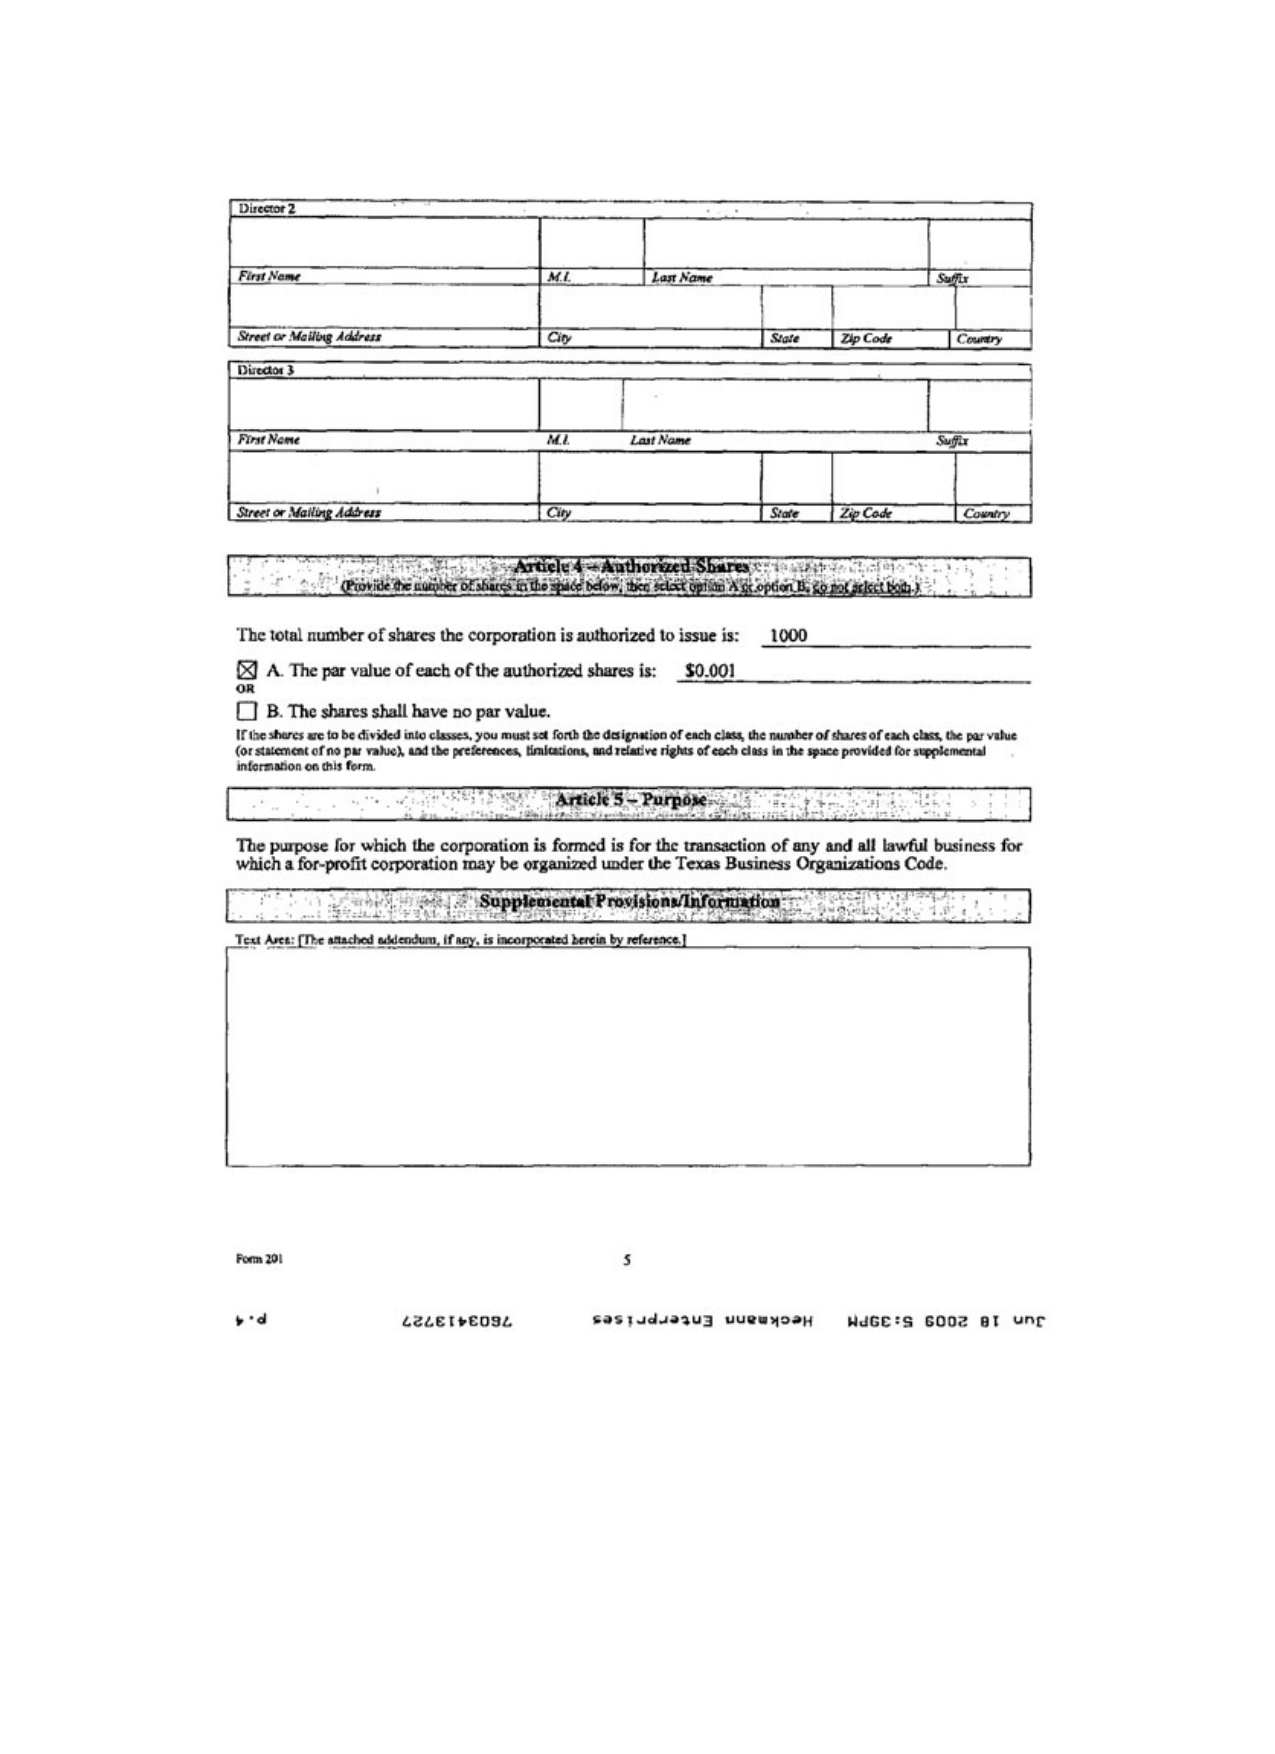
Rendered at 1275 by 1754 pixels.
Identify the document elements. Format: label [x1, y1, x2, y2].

picture [150, 149, 1126, 1372]
